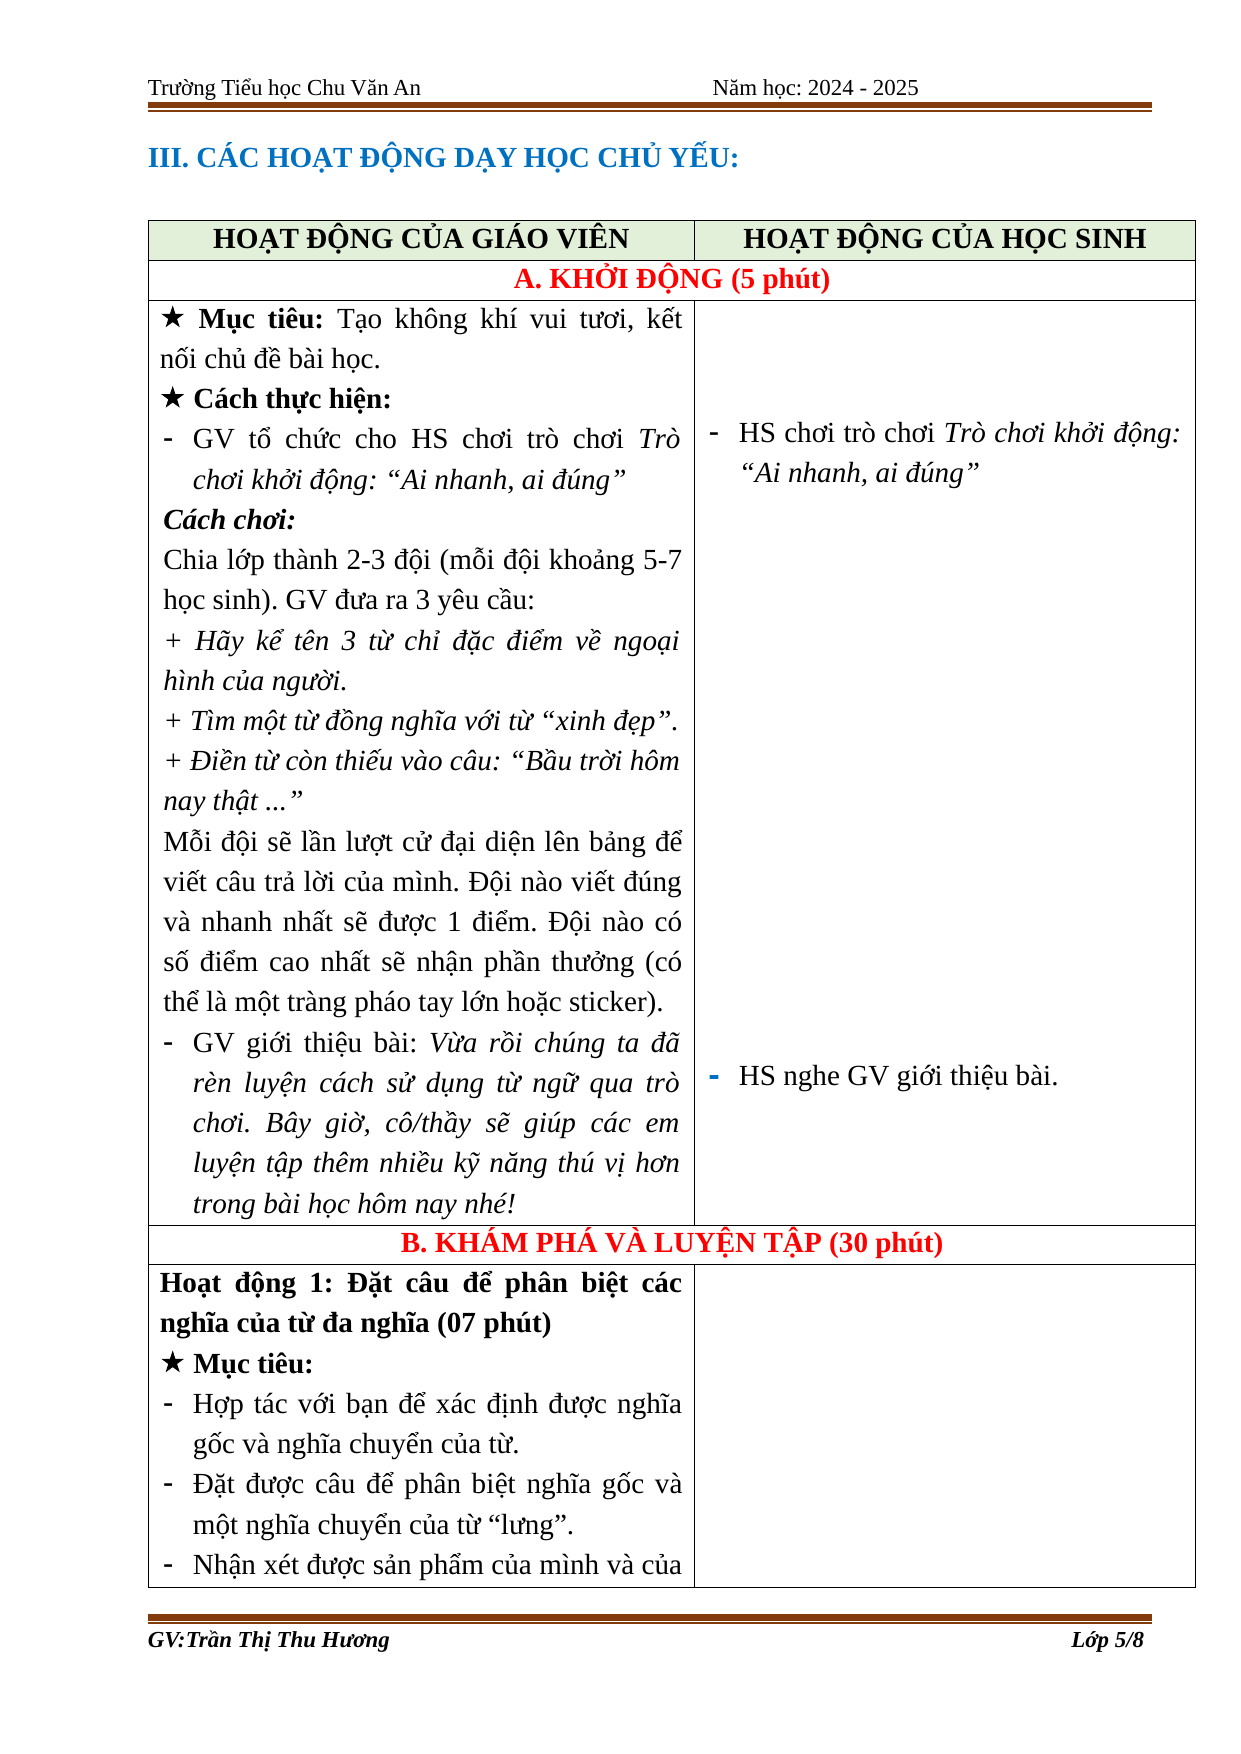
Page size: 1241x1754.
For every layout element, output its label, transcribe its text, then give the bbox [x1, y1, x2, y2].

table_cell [149, 1265, 694, 1587]
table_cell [695, 1265, 1195, 1587]
table_cell HS chơi trò chơi Trò chơi khởi động: “Ai nhanh, ai đúng” HS nghe GV giới thiệu bài. [695, 301, 1195, 1224]
table_cell A. KHỞI ĐỘNG (5 phút) [149, 261, 1195, 300]
table_cell B. KHÁM PHÁ VÀ LUYỆN TẬP (30 phút) [149, 1226, 1195, 1264]
table_header HOẠT ĐỘNG CỦA GIÁO VIÊN [149, 221, 694, 260]
table_cell Mục tiêu: Tạo không khí vui tươi, kết nối chủ đề bài học. Cách thực hiện: GV tổ chức cho HS chơi trò chơi Trò chơi khởi động: “Ai nhanh, ai đúng” Cách chơi: Chia lớp thành 2-3 đội (mỗi đội khoảng 5-7 học sinh). GV đưa ra 3 yêu cầu: + Hãy kể tên 3 từ chỉ đặc điểm về ngoại hình của người. + Tìm một từ đồng nghĩa với từ “xinh đẹp”. + Điền từ còn thiếu vào câu: “Bầu trời hôm nay thật ...” Mỗi đội sẽ lần lượt cử đại diện lên bảng để viết câu trả lời của mình. Đội nào viết đúng và nhanh nhất sẽ được 1 điểm. Đội nào có số điểm cao nhất sẽ nhận phần thưởng (có thể là một tràng pháo tay lớn hoặc sticker). GV giới thiệu bài: Vừa rồi chúng ta đã rèn luyện cách sử dụng từ ngữ qua trò chơi. Bây giờ, cô/thầy sẽ giúp các em luyện tập thêm nhiều kỹ năng thú vị hơn trong bài học hôm nay nhé! [149, 301, 694, 1224]
table_header HOẠT ĐỘNG CỦA HỌC SINH [695, 221, 1195, 260]
text III. CÁC HOẠT ĐỘNG DẠY HỌC CHỦ YẾU: [148, 140, 1152, 173]
